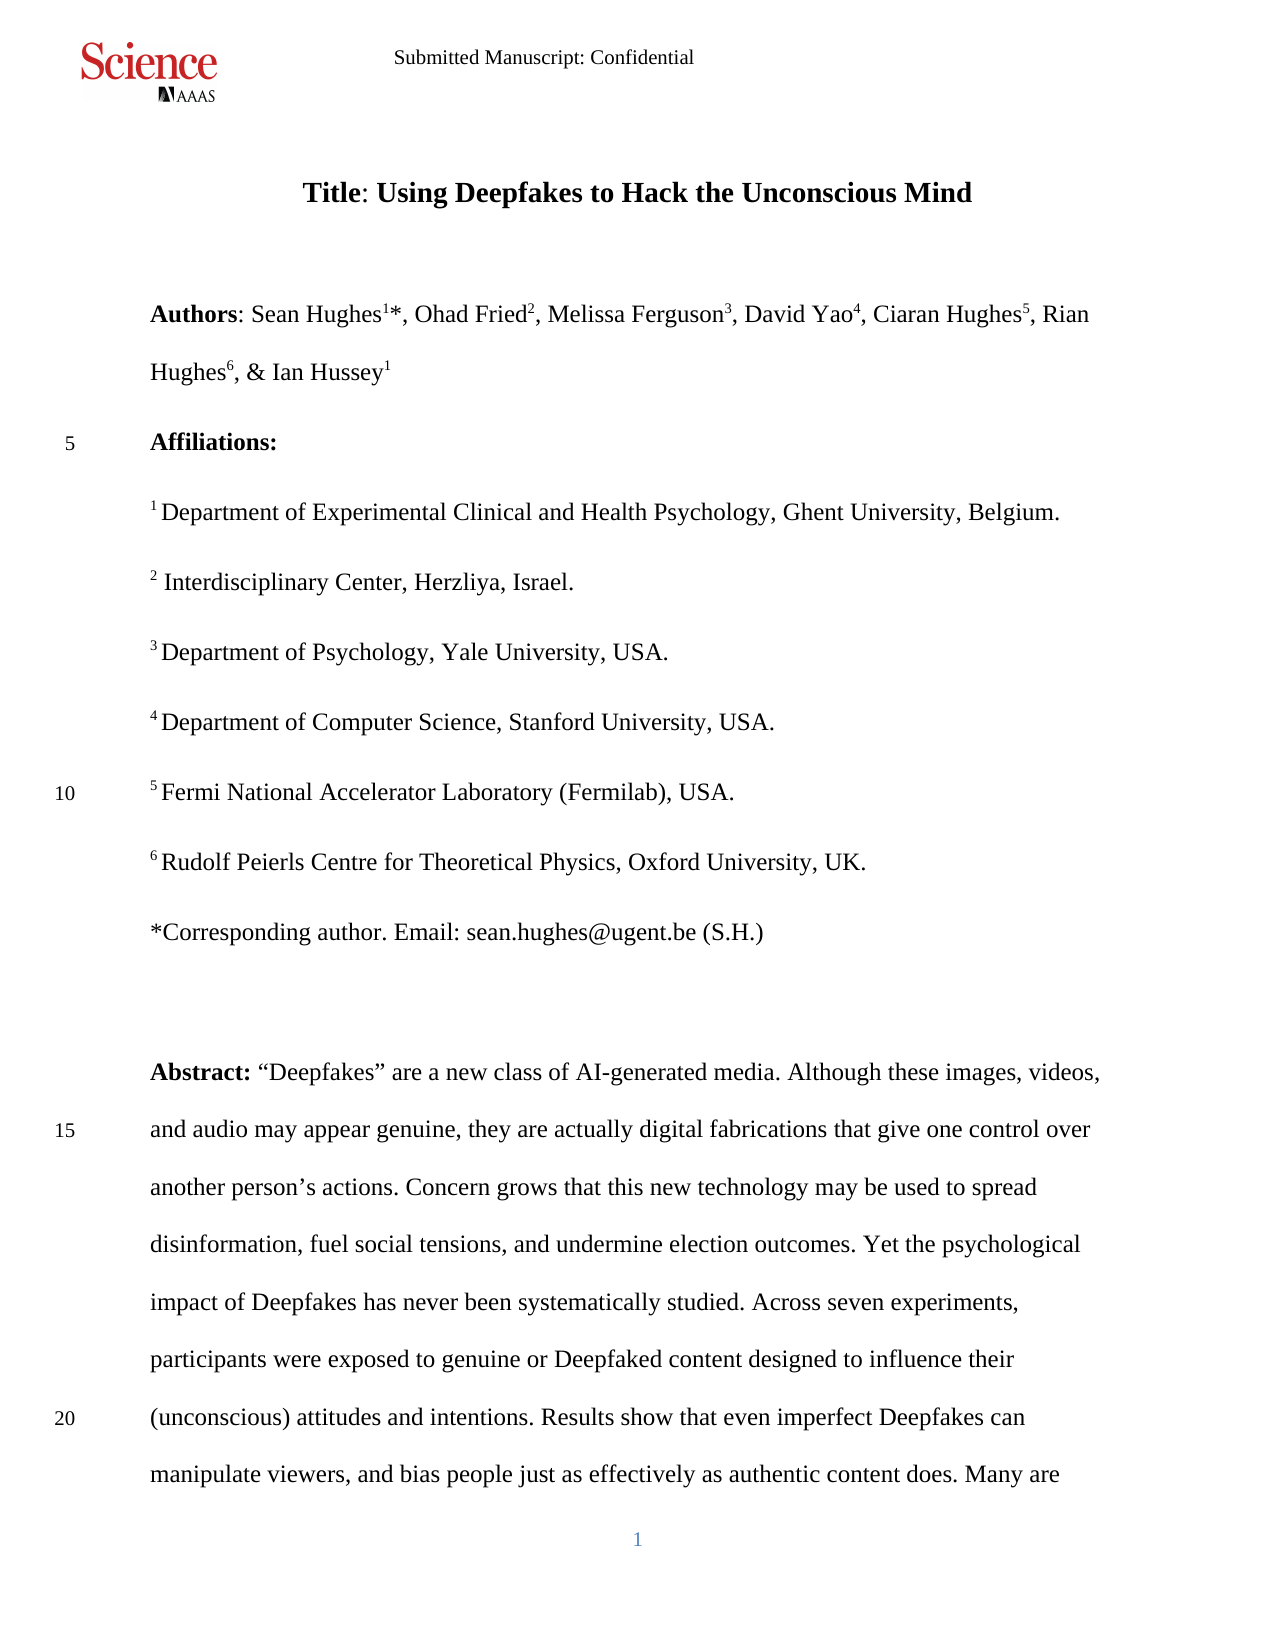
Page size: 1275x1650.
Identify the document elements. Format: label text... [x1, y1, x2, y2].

text 6 Rudolf Peierls Centre for Theoretical Physics, Oxford University, UK. [150, 847, 1125, 876]
picture [81, 42, 217, 102]
text 4 Department of Computer Science, Stanford University, USA. [150, 707, 1125, 736]
text 2 Interdisciplinary Center, Herzliya, Israel. [150, 567, 1125, 596]
text Affiliations: [150, 427, 1125, 456]
text *Corresponding author. Email: sean.hughes@ugent.be (S.H.) [150, 917, 1125, 946]
text Authors: Sean Hughes1*, Ohad Fried2, Melissa Ferguson3, David Yao4, Ciaran Hughes5, Rian Hughes6, & Ian Hussey1 [150, 299, 1125, 386]
text 3 Department of Psychology, Yale University, USA. [150, 637, 1125, 666]
text 5 Fermi National Accelerator Laboratory (Fermilab), USA. [150, 777, 1125, 806]
text 1 Department of Experimental Clinical and Health Psychology, Ghent University, Belgium. [150, 497, 1125, 526]
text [150, 1057, 1125, 1488]
subtitle Title: Using Deepfakes to Hack the Unconscious Mind [150, 175, 1125, 208]
